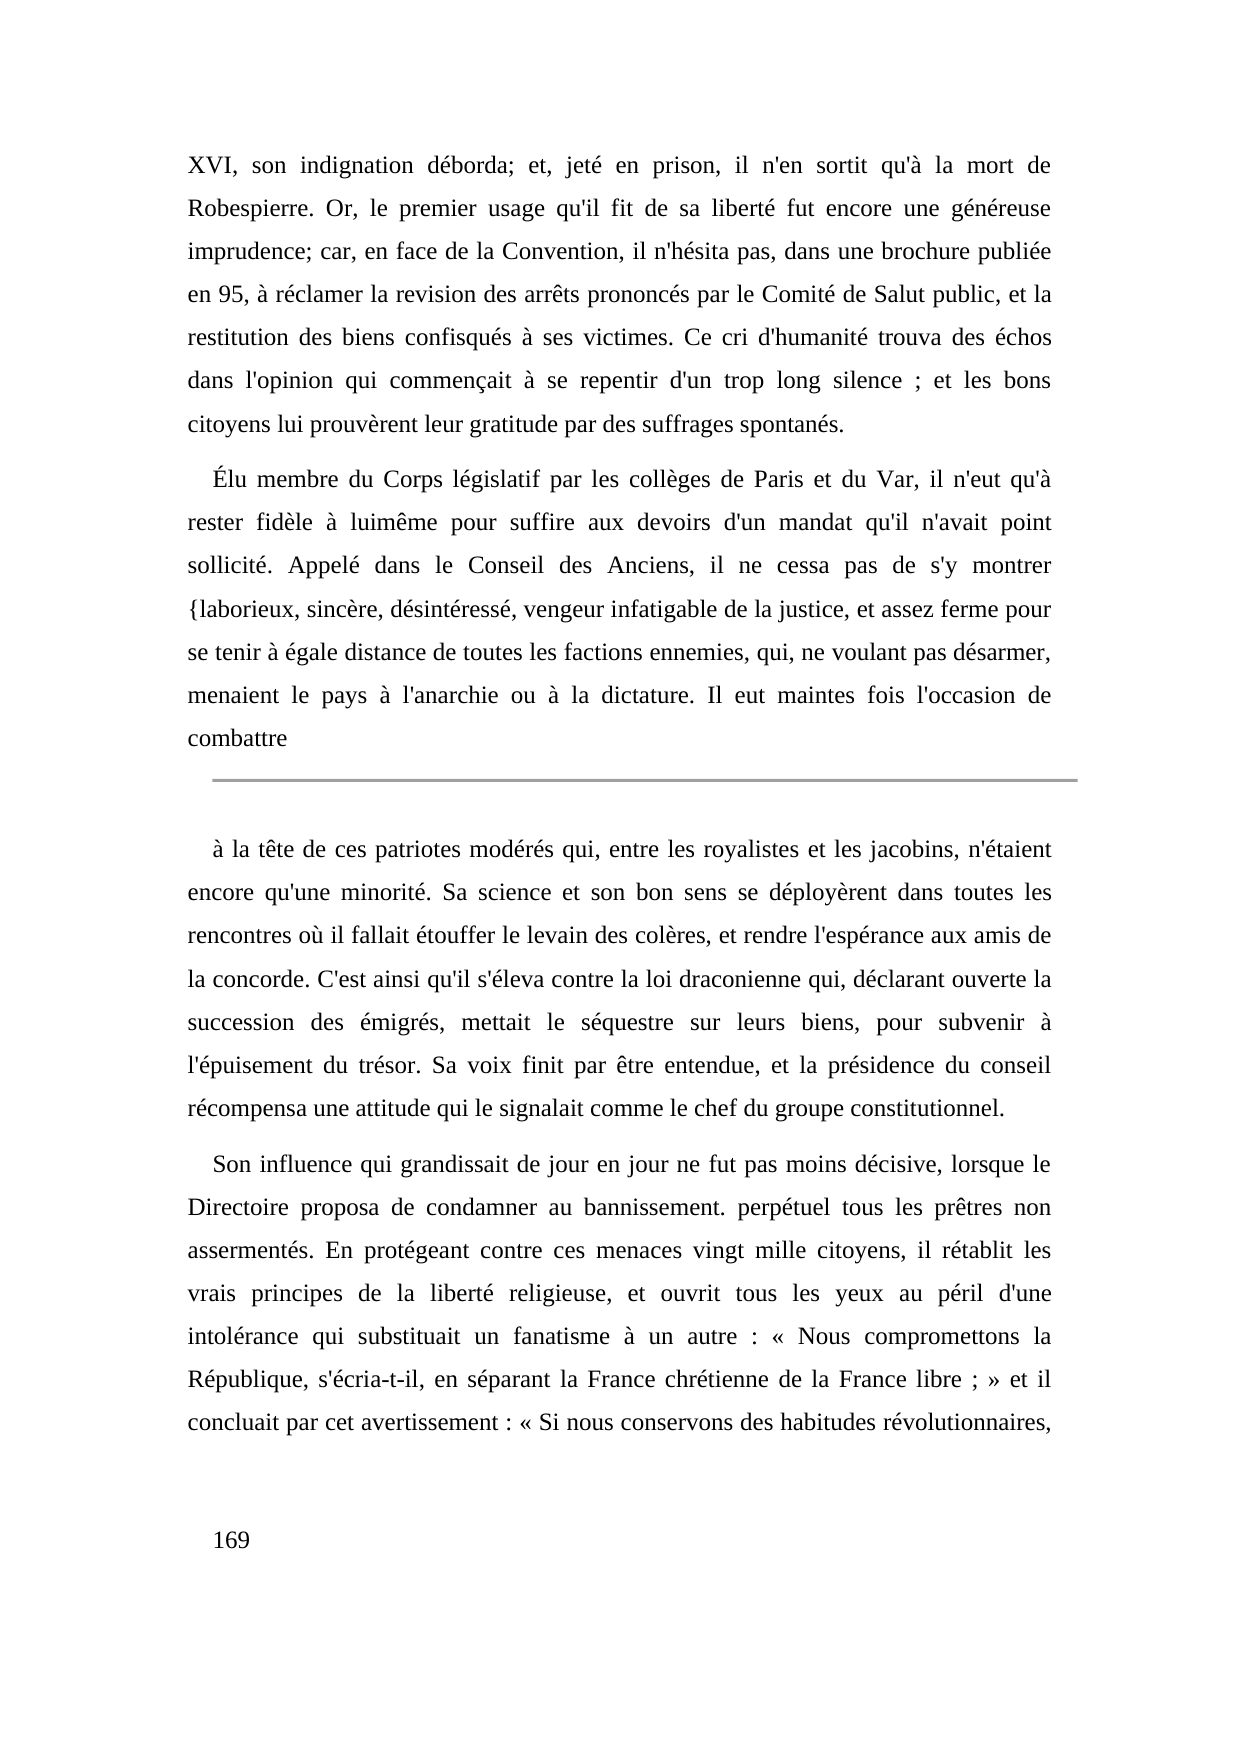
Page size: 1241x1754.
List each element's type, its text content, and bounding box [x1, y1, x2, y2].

text à la tête de ces patriotes modérés qui, entre les royalistes et les jacobins, n'étaient encore qu'une minorité. Sa science et son bon sens se déployèrent dans toutes les rencontres où il fallait étouffer le levain des colères, et rendre l'espérance aux amis de la concorde. C'est ainsi qu'il s'éleva contre la loi draconienne qui, déclarant ouverte la succession des émigrés, mettait le séquestre sur leurs biens, pour subvenir à l'épuisement du trésor. Sa voix finit par être entendue, et la présidence du conseil récompensa une attitude qui le signalait comme le chef du groupe constitutionnel. [187, 834, 1053, 1122]
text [187, 1149, 1053, 1436]
text Élu membre du Corps législatif par les collèges de Paris et du Var, il n'eut qu'à rester fidèle à luimême pour suffire aux devoirs d'un mandat qu'il n'avait point sollicité. Appelé dans le Conseil des Anciens, il ne cessa pas de s'y montrer {laborieux, sincère, désintéressé, vengeur infatigable de la justice, et assez ferme pour se tenir à égale distance de toutes les factions ennemies, qui, ne voulant pas désarmer, menaient le pays à l'anarchie ou à la dictature. Il eut maintes fois l'occasion de combattre [187, 464, 1053, 752]
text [187, 150, 1053, 437]
